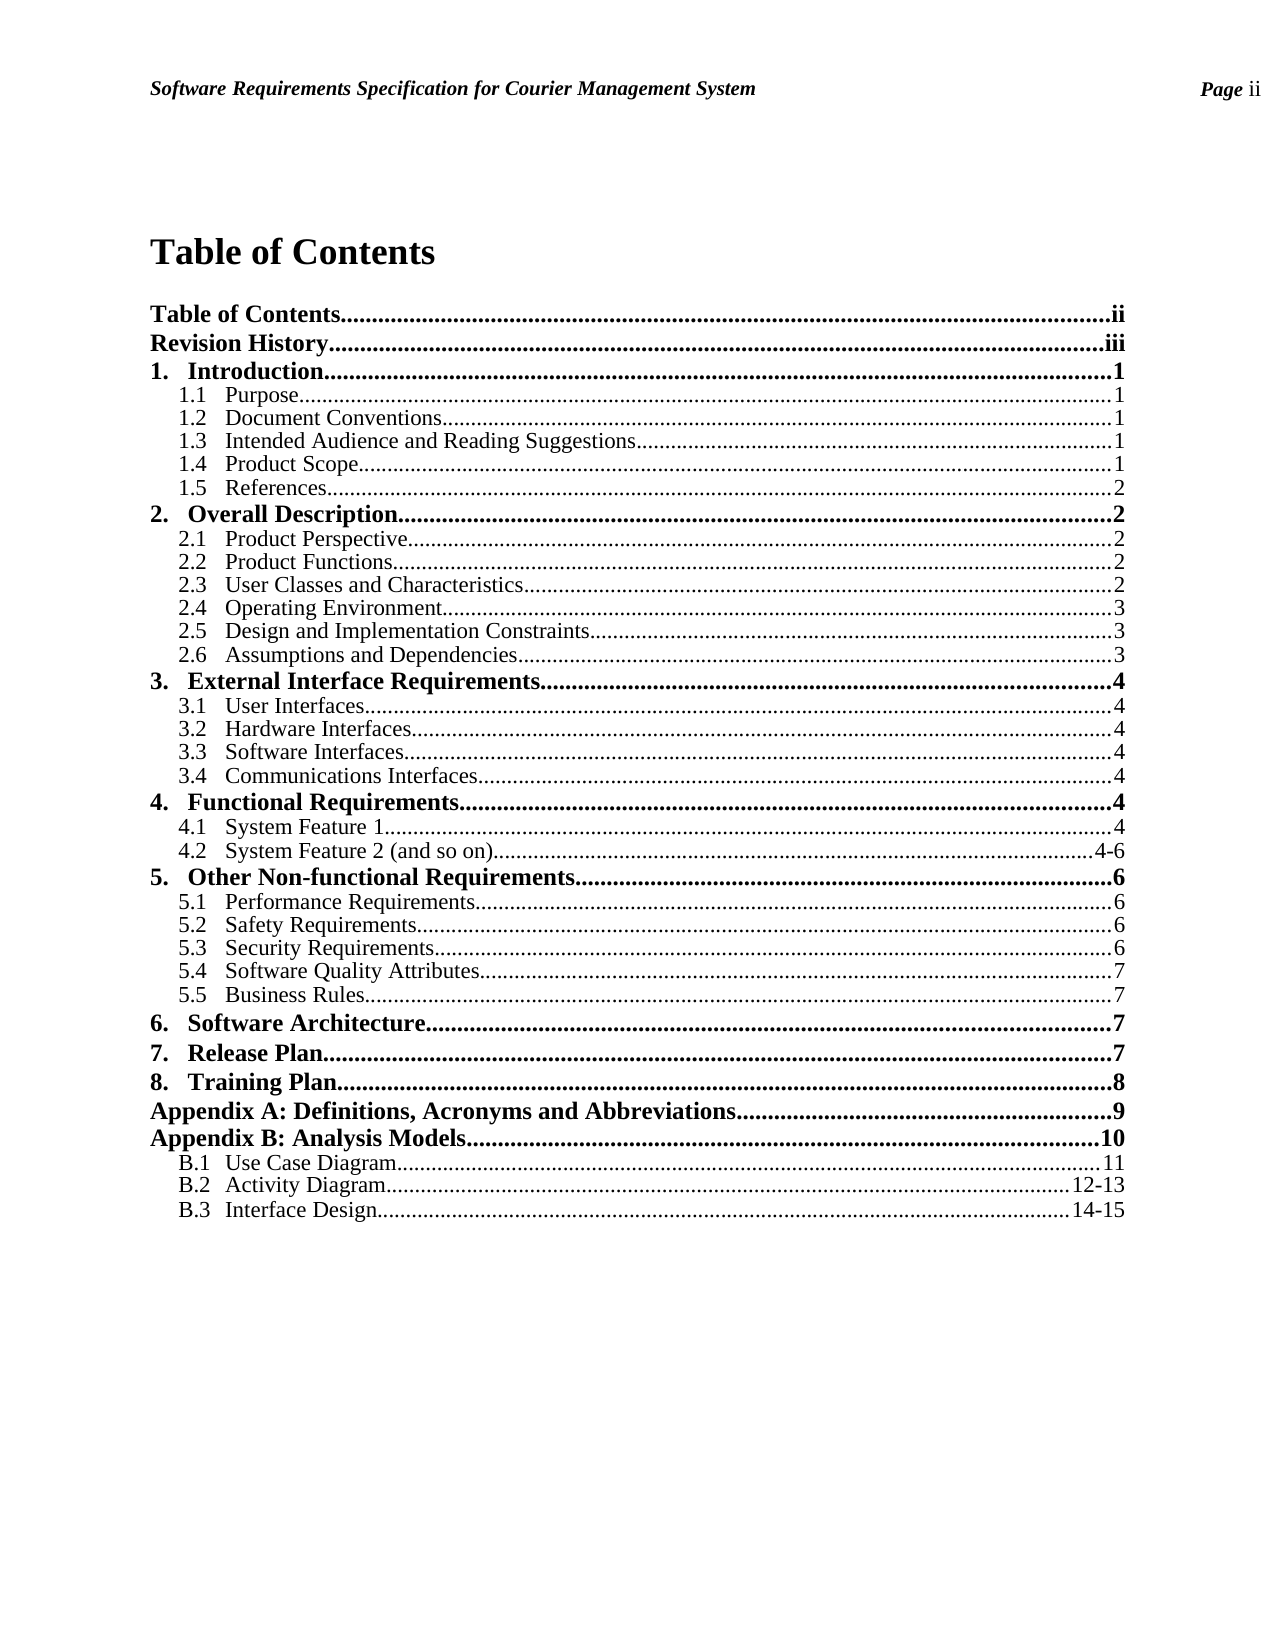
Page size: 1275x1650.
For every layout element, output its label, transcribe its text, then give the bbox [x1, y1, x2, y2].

subtitle Table of Contents [150, 230, 1181, 273]
